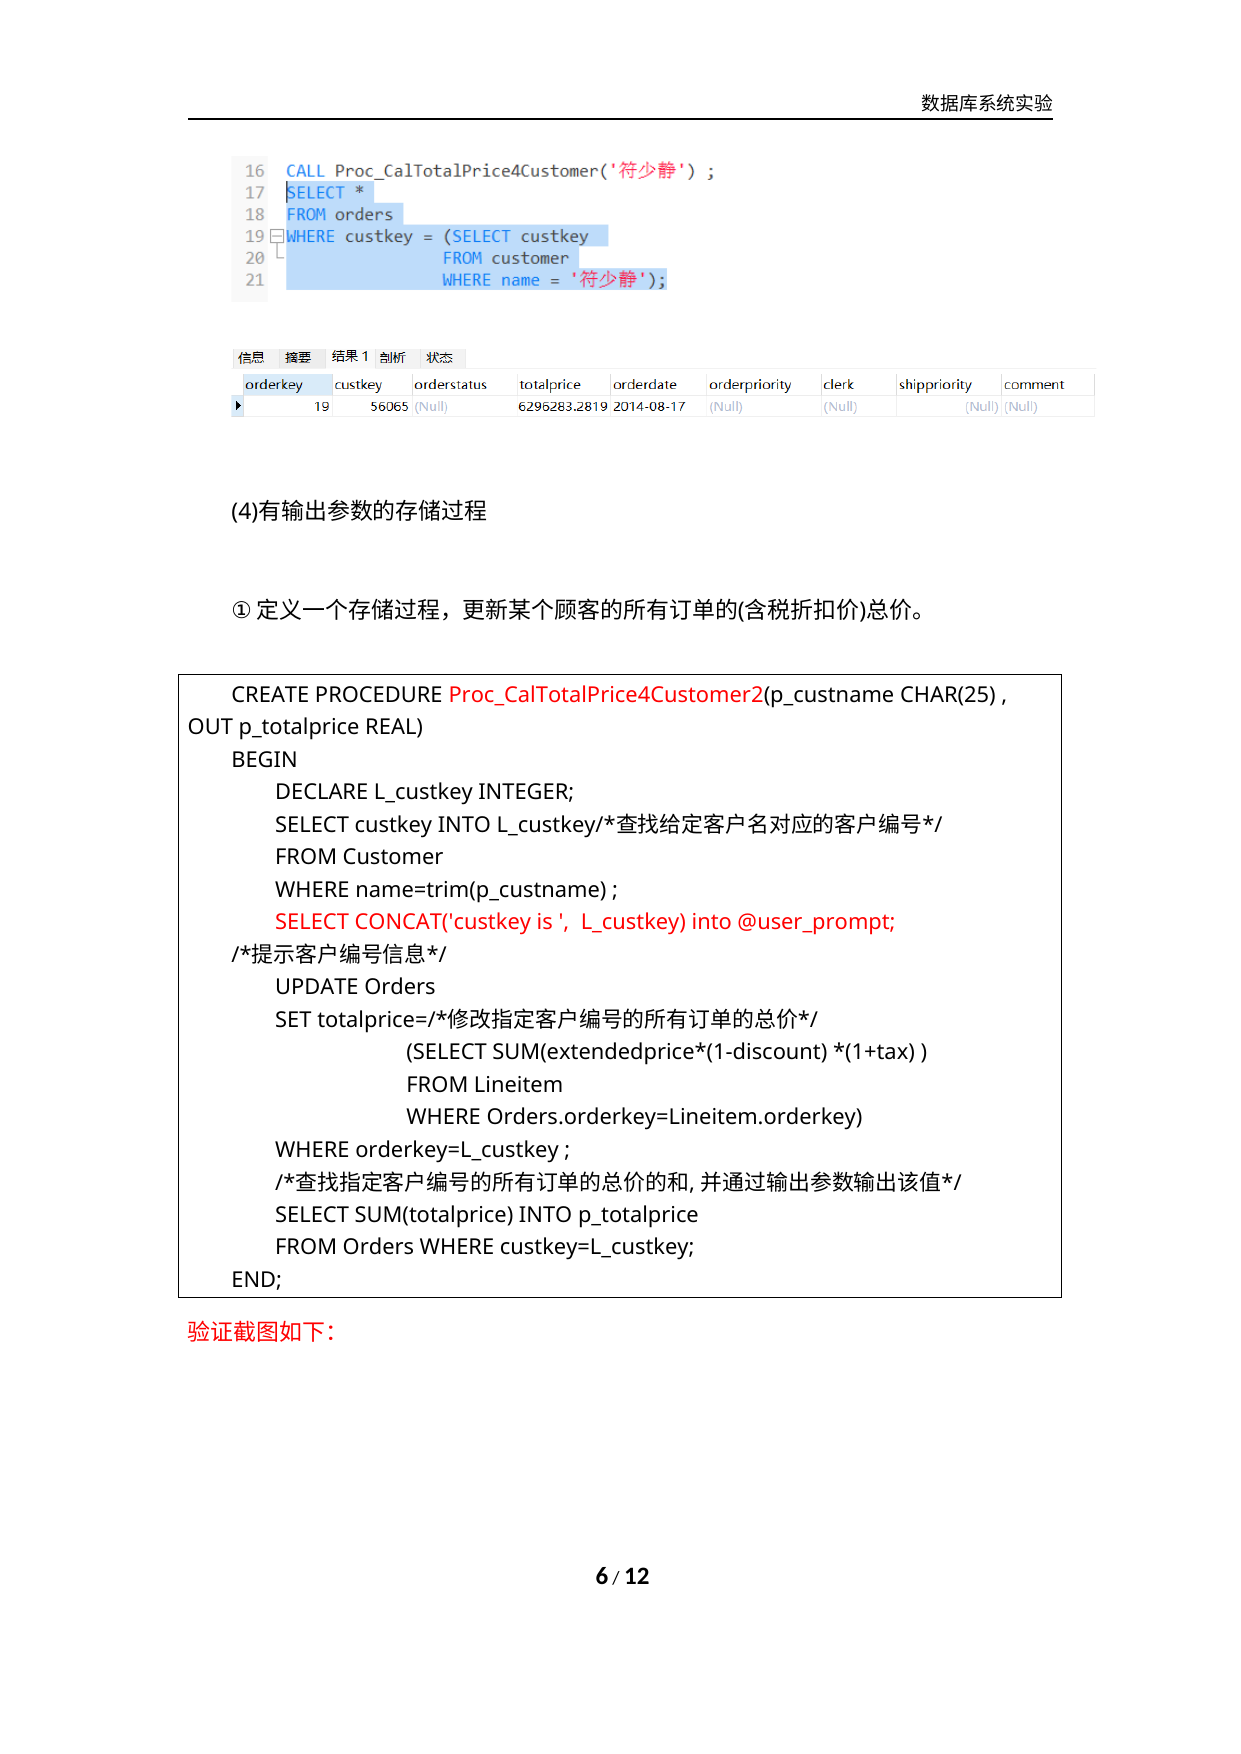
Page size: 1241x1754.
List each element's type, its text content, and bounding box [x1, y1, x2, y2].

picture [231, 156, 718, 302]
text (4)有输出参数的存储过程 [187, 477, 1053, 542]
text DECLARE L_custkey INTEGER; [187, 775, 1053, 807]
text CREATE PROCEDURE Proc_CalTotalPrice4Customer2(p_custname CHAR(25) , OUT p_totalprice REAL) [179, 675, 1061, 742]
text SELECT custkey INTO L_custkey/*查找给定客户名对应的客户编号*/ [187, 807, 1053, 840]
text (SELECT SUM(extendedprice*(1-discount) *(1+tax) ) [187, 1035, 1053, 1067]
text WHERE name=trim(p_custname) ; [187, 872, 1053, 905]
text BEGIN [187, 742, 1053, 775]
text FROM Customer [187, 840, 1053, 872]
text FROM Orders WHERE custkey=L_custkey; [187, 1230, 1053, 1259]
text 验证截图如下： [187, 1298, 1053, 1363]
text SELECT CONCAT('custkey is ', L_custkey) into @user_prompt; [187, 905, 1053, 937]
text /*查找指定客户编号的所有订单的总价的和, 并通过输出参数输出该值*/ [187, 1165, 1053, 1197]
text ①定义一个存储过程，更新某个顾客的所有订单的(含税折扣价)总价。 [187, 576, 1053, 641]
text END; [179, 1259, 1061, 1297]
text WHERE orderkey=L_custkey ; [187, 1132, 1053, 1165]
text UPDATE Orders [187, 970, 1053, 1002]
text SELECT SUM(totalprice) INTO p_totalprice [187, 1197, 1053, 1230]
text FROM Lineitem [187, 1067, 1053, 1100]
text SET totalprice=/*修改指定客户编号的所有订单的总价*/ [187, 1002, 1053, 1035]
picture [231, 349, 1097, 442]
text /*提示客户编号信息*/ [187, 937, 1053, 970]
text WHERE Orders.orderkey=Lineitem.orderkey) [187, 1100, 1053, 1132]
